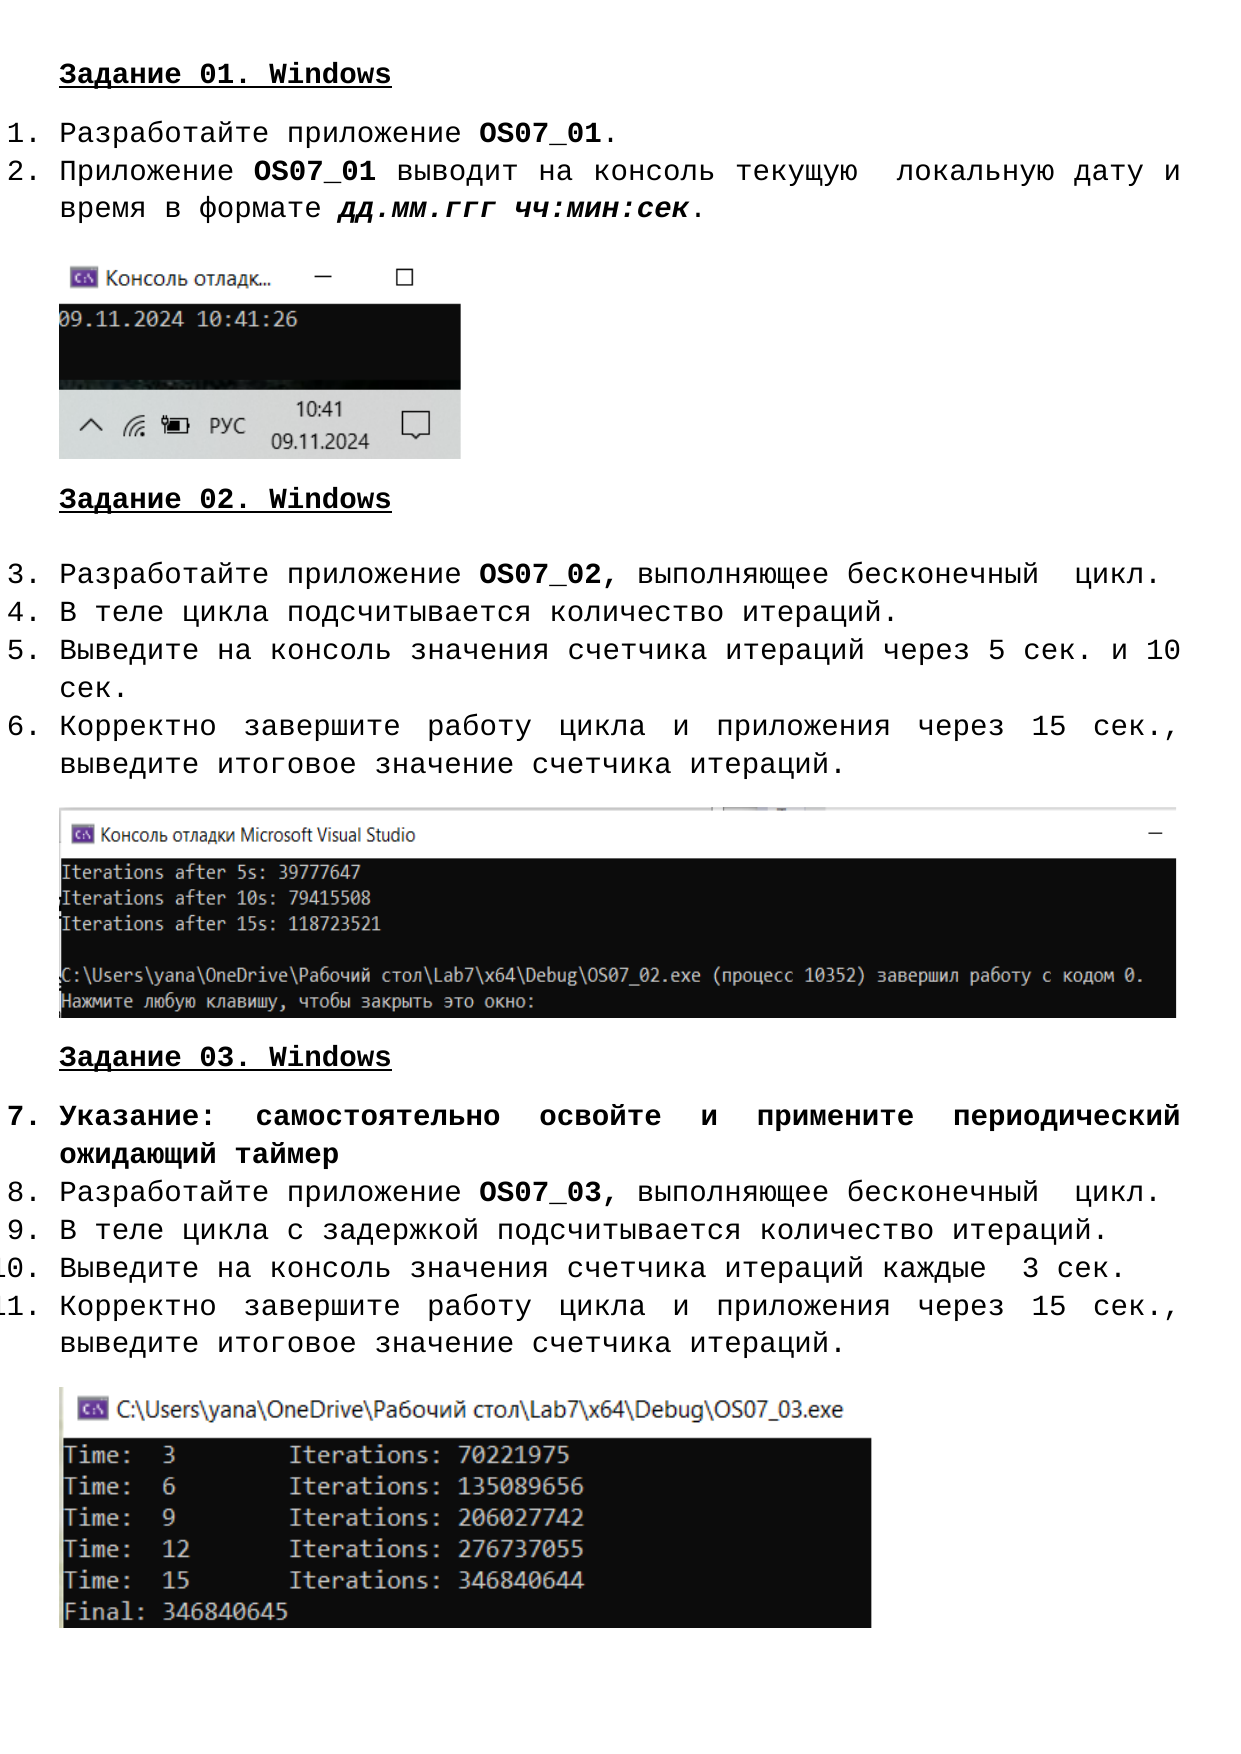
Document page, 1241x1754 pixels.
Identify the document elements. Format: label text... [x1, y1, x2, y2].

list Разработайте приложение OS07_02, выполняющее бесконечный цикл. [59, 559, 1181, 593]
list В теле цикла с задержкой подсчитывается количество итераций. [59, 1215, 1181, 1248]
picture [59, 252, 461, 459]
list Корректно завершите работу цикла и приложения через 15 сек., выведите итоговое значение счетчика итераций. [59, 1291, 1181, 1362]
list Выведите на консоль значения счетчика итераций каждые 3 сек. [59, 1253, 1181, 1286]
list Корректно завершите работу цикла и приложения через 15 сек., выведите итоговое значение счетчика итераций. [59, 711, 1181, 782]
picture [59, 807, 1177, 1018]
list Разработайте приложение OS07_03, выполняющее бесконечный цикл. [59, 1177, 1181, 1210]
list Выведите на консоль значения счетчика итераций через 5 сек. и 10 сек. [59, 635, 1181, 706]
list Указание: самостоятельно освойте и примените периодический ожидающий таймер [59, 1101, 1181, 1172]
text Задание 03. Windows [59, 1042, 1181, 1075]
list Приложение OS07_01 выводит на консоль текущую локальную дату и время в формате дд.мм.ггг чч:мин:сек. [59, 156, 1181, 227]
list Задание 02. Windows [59, 484, 1181, 517]
list Разработайте приложение OS07_01. [59, 118, 1181, 151]
list В теле цикла подсчитывается количество итераций. [59, 597, 1181, 631]
picture [59, 1387, 872, 1628]
text Задание 01. Windows [59, 59, 1181, 92]
